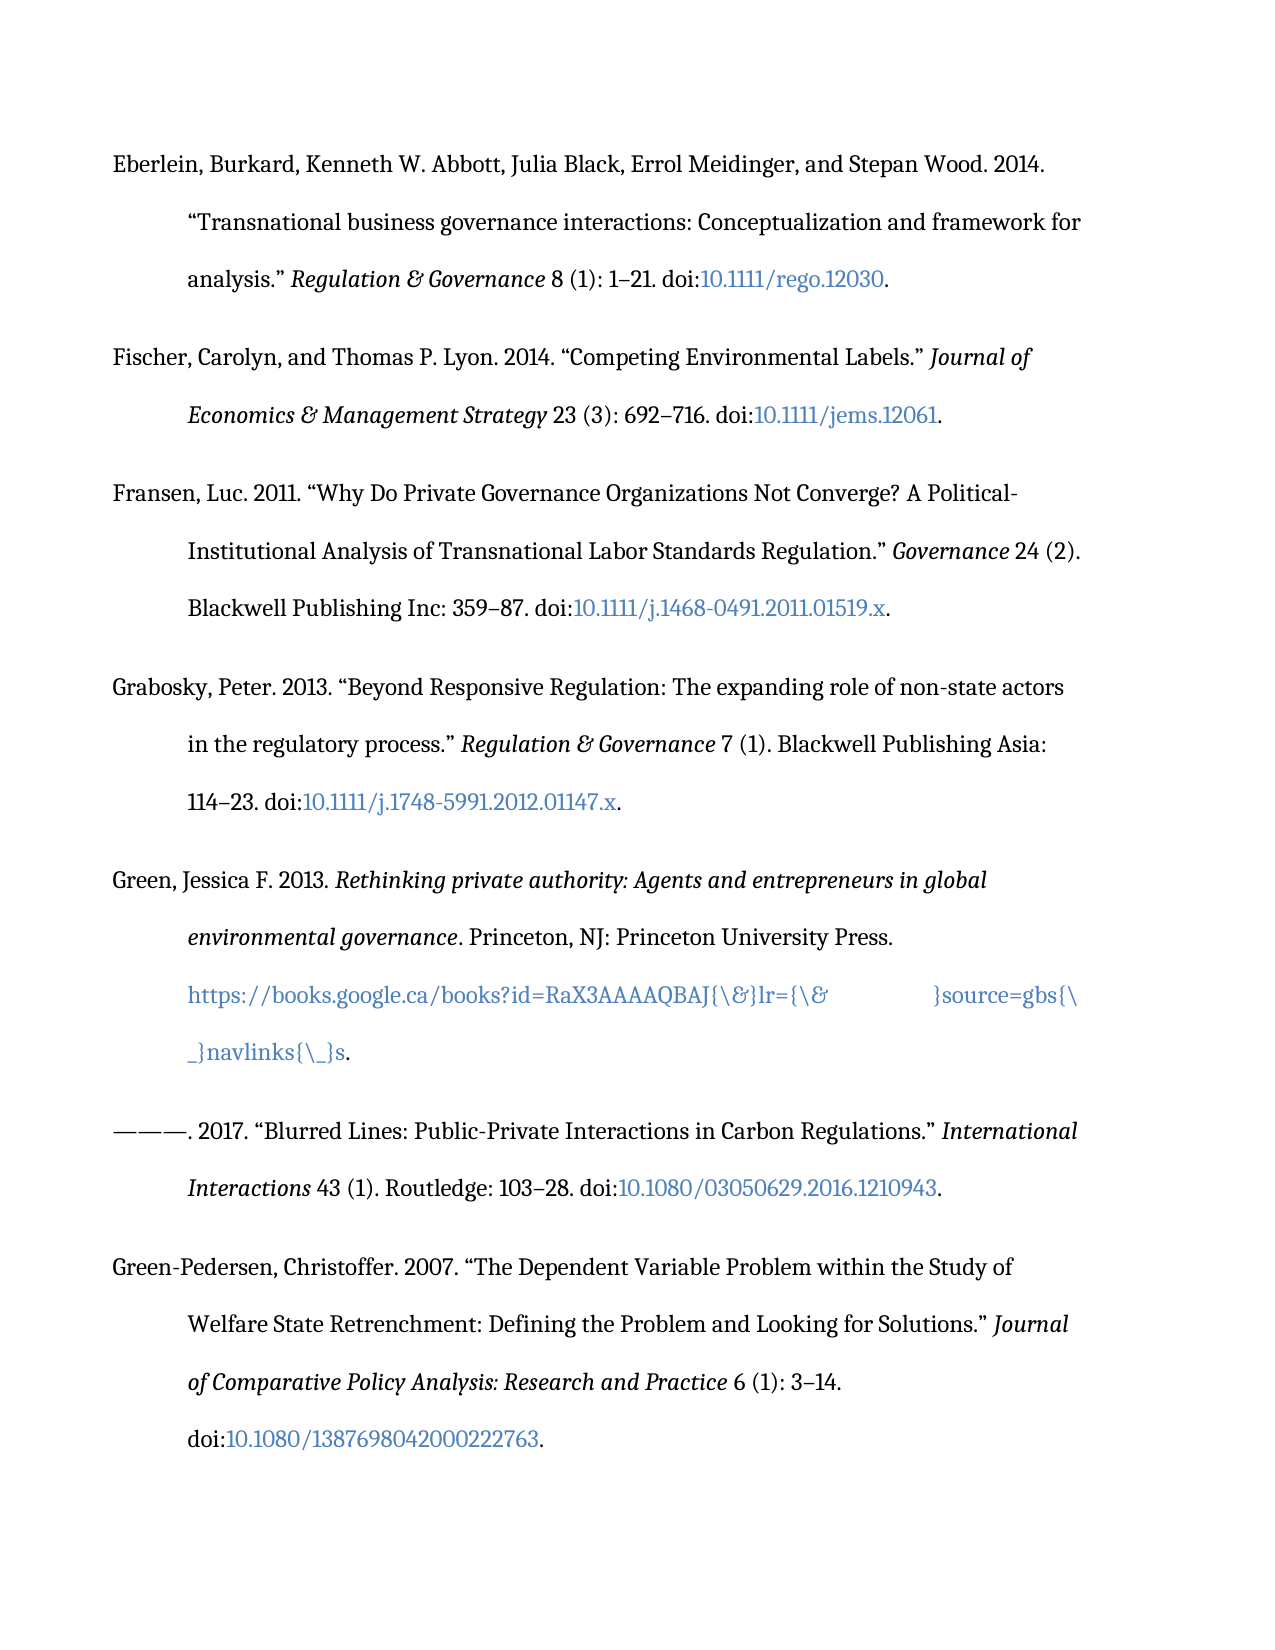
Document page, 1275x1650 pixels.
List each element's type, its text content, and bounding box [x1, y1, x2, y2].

text ———. 2017. “Blurred Lines: Public-Private Interactions in Carbon Regulations.” International Interactions 43 (1). Routledge: 103–28. doi:10.1080/03050629.2016.1210943. [112, 1117, 1087, 1203]
text Green-Pedersen, Christoffer. 2007. “The Dependent Variable Problem within the Study of Welfare State Retrenchment: Defining the Problem and Looking for Solutions.” Journal of Comparative Policy Analysis: Research and Practice 6 (1): 3–14. doi:10.1080/1387698042000222763. [112, 1252, 1087, 1454]
text Fransen, Luc. 2011. “Why Do Private Governance Organizations Not Converge? A Political-Institutional Analysis of Transnational Labor Standards Regulation.” Governance 24 (2). Blackwell Publishing Inc: 359–87. doi:10.1111/j.1468-0491.2011.01519.x. [112, 479, 1087, 623]
text Grabosky, Peter. 2013. “Beyond Responsive Regulation: The expanding role of non-state actors in the regulatory process.” Regulation & Governance 7 (1). Blackwell Publishing Asia: 114–23. doi:10.1111/j.1748-5991.2012.01147.x. [112, 672, 1087, 816]
text Eberlein, Burkard, Kenneth W. Abbott, Julia Black, Errol Meidinger, and Stepan Wood. 2014. “Transnational business governance interactions: Conceptualization and framework for analysis.” Regulation & Governance 8 (1): 1–21. doi:10.1111/rego.12030. [112, 150, 1087, 294]
text Green, Jessica F. 2013. Rethinking private authority: Agents and entrepreneurs in global environmental governance. Princeton, NJ: Princeton University Press. https://books.google.ca/books?id=RaX3AAAAQBAJ{\&}lr={\& }source=gbs{\_}navlinks{\_}s. [112, 866, 1087, 1067]
text Fischer, Carolyn, and Thomas P. Lyon. 2014. “Competing Environmental Labels.” Journal of Economics & Management Strategy 23 (3): 692–716. doi:10.1111/jems.12061. [112, 343, 1087, 429]
